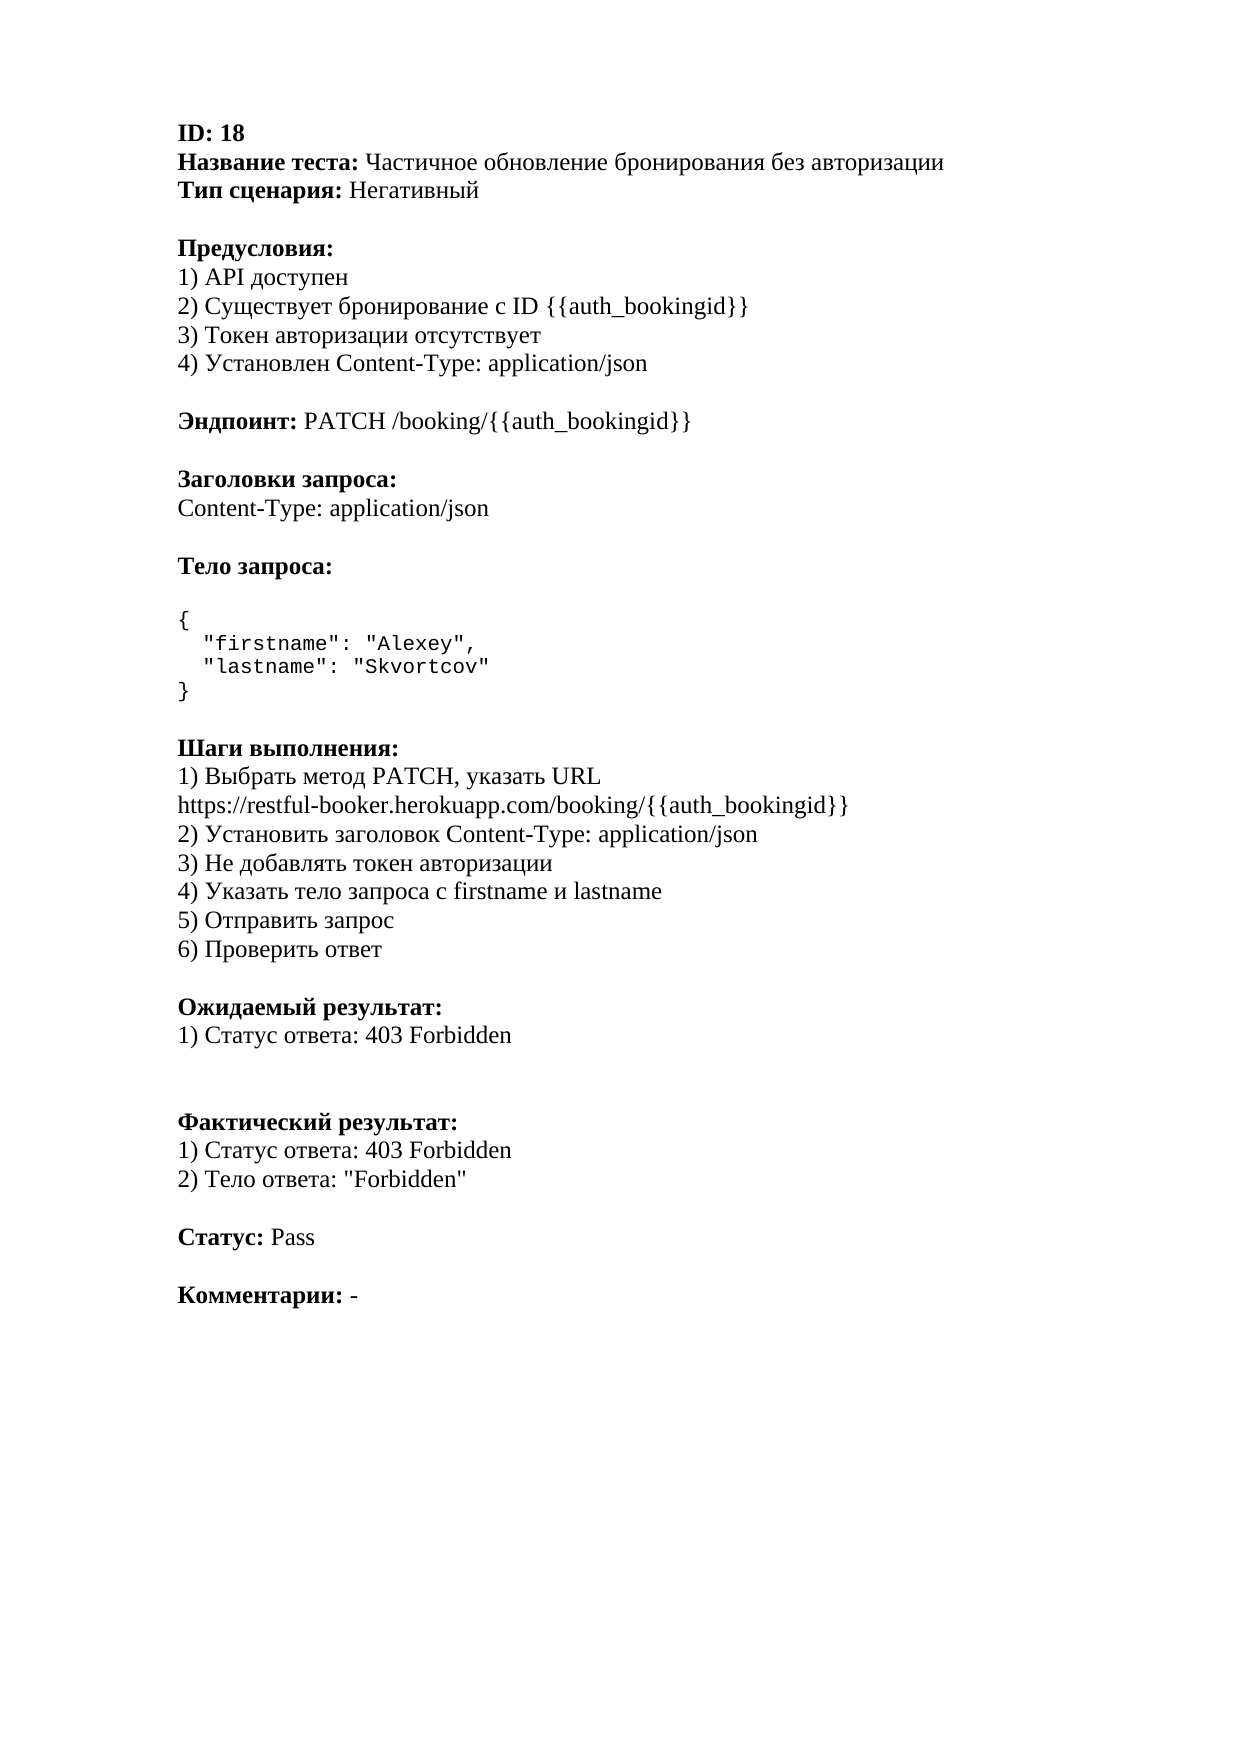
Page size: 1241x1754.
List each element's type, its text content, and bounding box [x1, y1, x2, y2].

text Предусловия: 1) API доступен 2) Существует бронирование с ID {{auth_bookingid}} 3) Токен авторизации отсутствует 4) Установлен Content-Type: application/json [177, 233, 1152, 377]
text "firstname": "Alexey", [177, 633, 1152, 656]
text Заголовки запроса: Content-Type: application/json [177, 464, 1152, 522]
text Статус: Pass [177, 1222, 1152, 1251]
text Эндпоинт: PATCH /booking/{{auth_bookingid}} [177, 406, 1152, 435]
text Ожидаемый результат: 1) Статус ответа: 403 Forbidden [177, 992, 1152, 1077]
text } [177, 680, 1152, 703]
text Тело запроса: [177, 551, 1152, 580]
text { [177, 609, 1152, 633]
text Шаги выполнения: 1) Выбрать метод PATCH, указать URL https://restful-booker.herokuapp.com/booking/{{auth_bookingid}} 2) Установить заголовок Content-Type: application/json 3) Не добавлять токен авторизации 4) Указать тело запроса с firstname и lastname 5) Отправить запрос 6) Проверить ответ [177, 733, 1152, 963]
text Комментарии: - [177, 1280, 1152, 1309]
text "lastname": "Skvortcov" [177, 656, 1152, 680]
text ID: 18 Название теста: Частичное обновление бронирования без авторизации Тип сценария: Негативный [177, 118, 1152, 204]
text Фактический результат: 1) Статус ответа: 403 Forbidden 2) Тело ответа: "Forbidden" [177, 1107, 1152, 1193]
